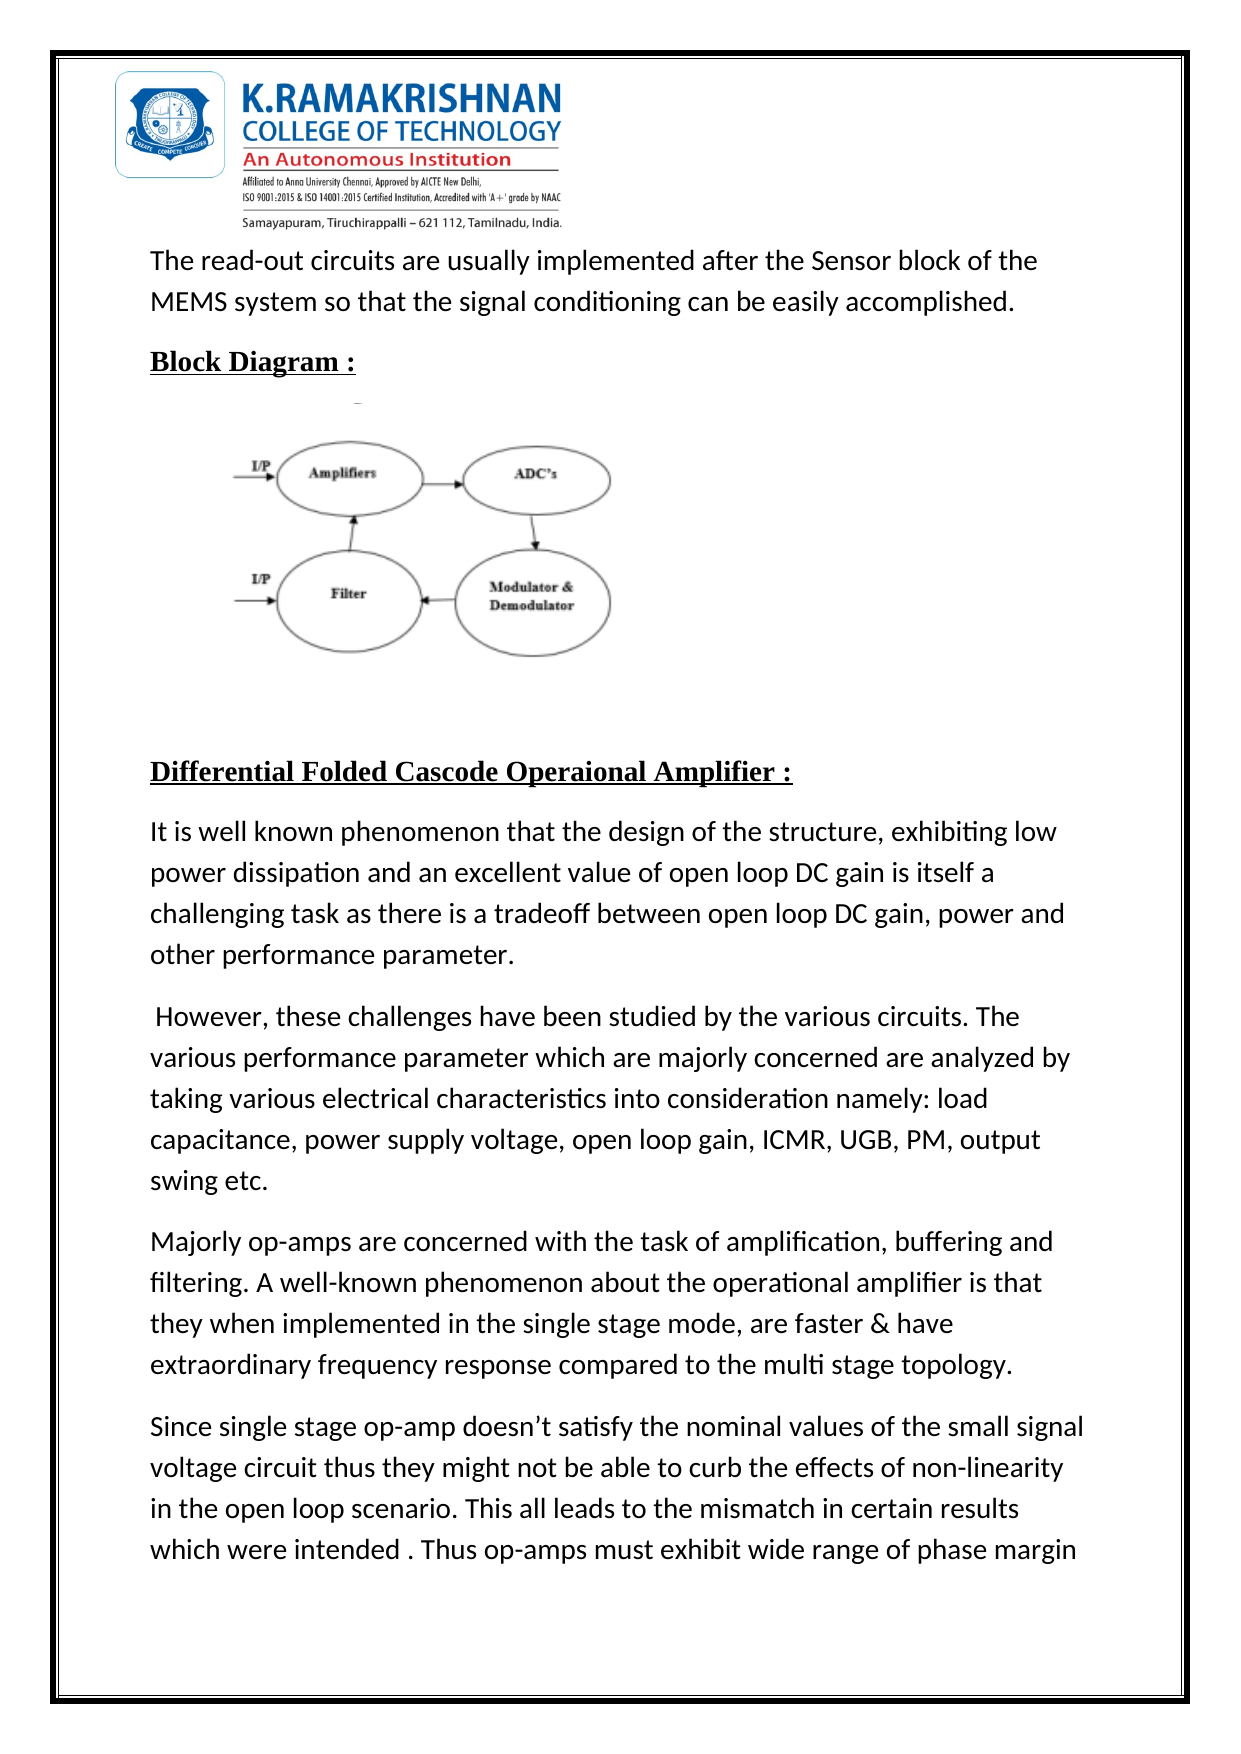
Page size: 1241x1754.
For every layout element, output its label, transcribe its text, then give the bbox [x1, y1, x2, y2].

text Block Diagram : [150, 344, 1090, 378]
text Majorly op-amps are concerned with the task of amplification, buffering and filtering. A well-known phenomenon about the operational amplifier is that they when implemented in the single stage mode, are faster & have extraordinary frequency response compared to the multi stage topology. [150, 1223, 1090, 1382]
picture [115, 71, 562, 230]
picture [150, 403, 660, 670]
text It is well known phenomenon that the design of the structure, exhibiting low power dissipation and an excellent value of open loop DC gain is itself a challenging task as there is a tradeoff between open loop DC gain, power and other performance parameter. [150, 813, 1090, 972]
text Differential Folded Cascode Operaional Amplifier : [150, 754, 1090, 787]
text However, these challenges have been studied by the various circuits. The various performance parameter which are majorly concerned are analyzed by taking various electrical characteristics into consideration namely: load capacitance, power supply voltage, open loop gain, ICMR, UGB, PM, output swing etc. [150, 998, 1090, 1197]
text The read-out circuits are usually implemented after the Sensor block of the MEMS system so that the signal conditioning can be easily accomplished. [150, 242, 1090, 318]
